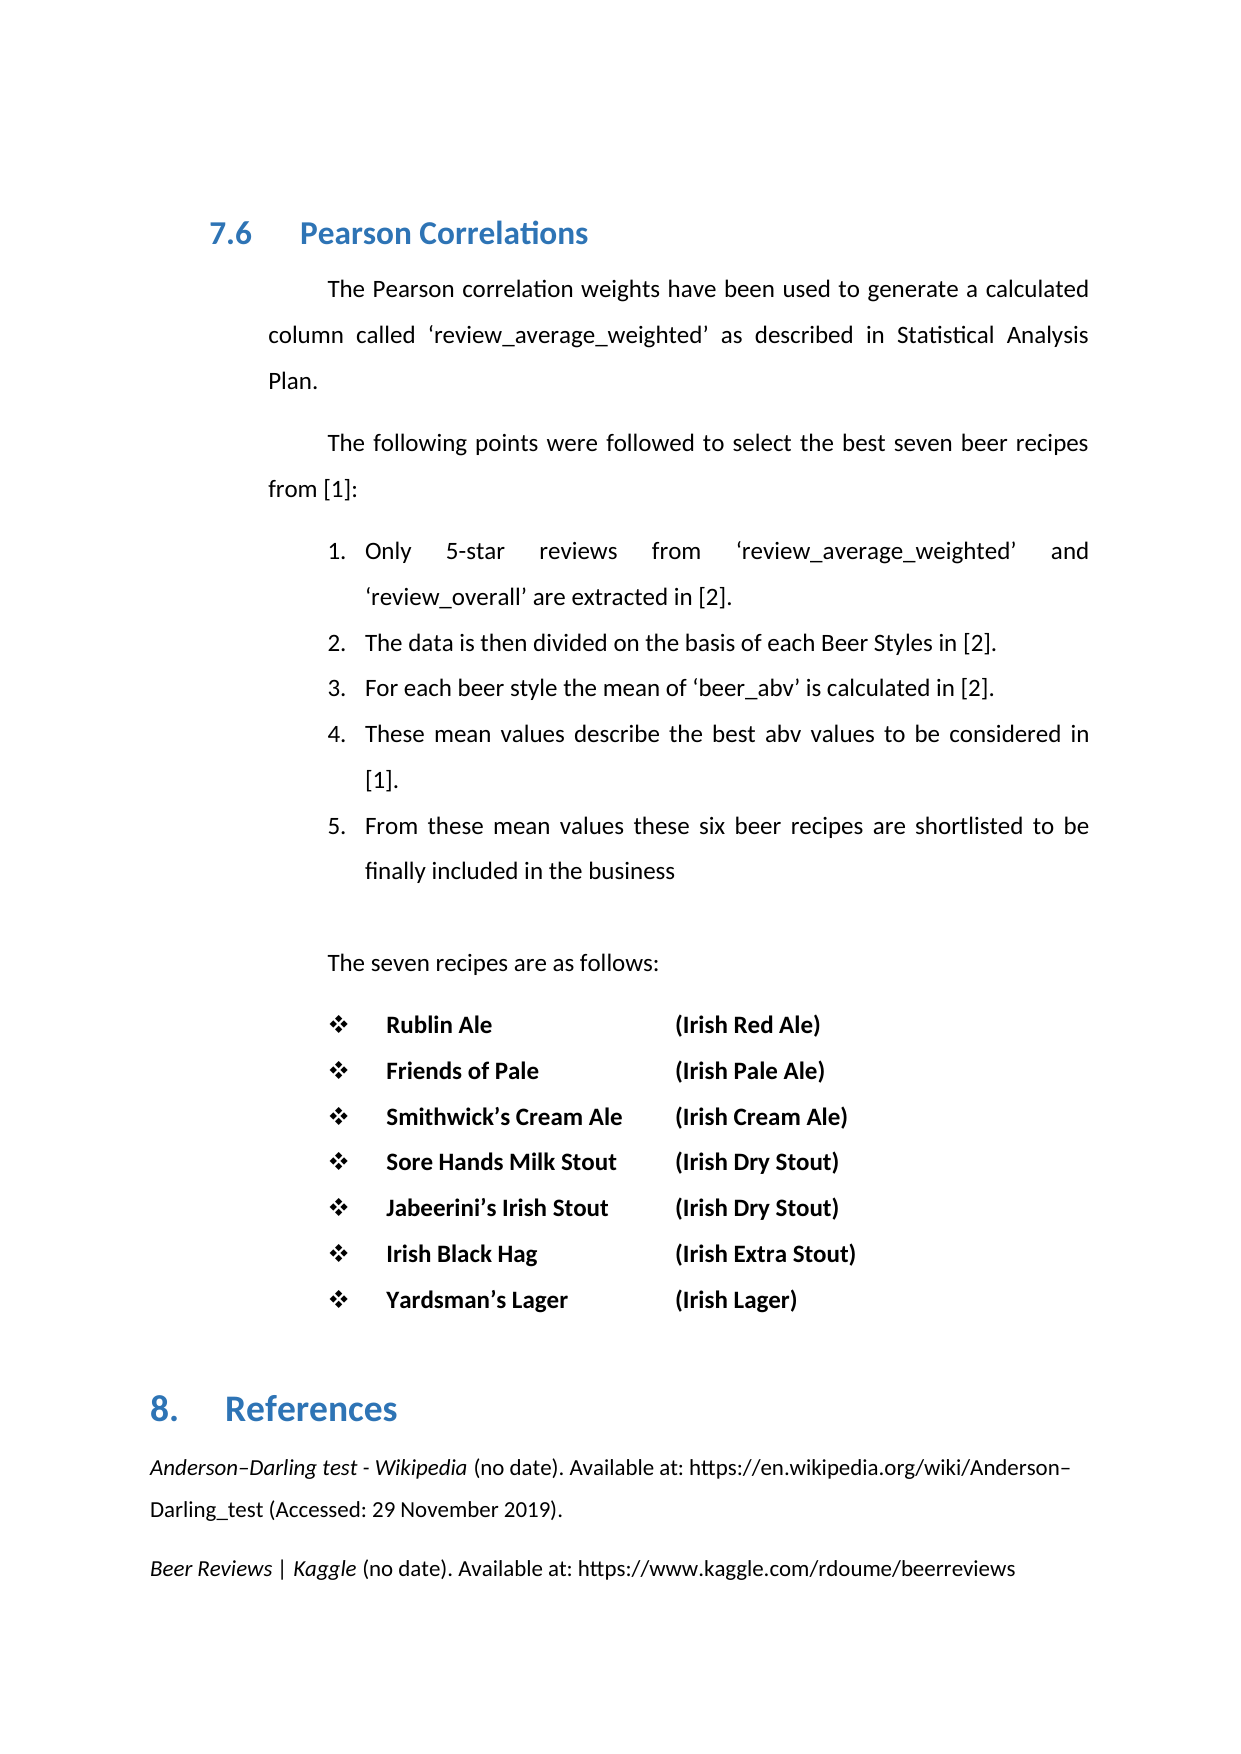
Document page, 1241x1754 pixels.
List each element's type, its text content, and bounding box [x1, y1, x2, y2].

list Smithwick’s Cream Ale (Irish Cream Ale) [327, 1101, 1090, 1131]
list Jabeerini’s Irish Stout (Irish Dry Stout) [327, 1192, 1090, 1223]
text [150, 1554, 1090, 1582]
list Friends of Pale (Irish Pale Ale) [327, 1055, 1090, 1086]
list From these mean values these six beer recipes are shortlisted to be finally included in the business [327, 810, 1090, 886]
list The data is then divided on the basis of each Beer Styles in [2]. [327, 627, 1090, 657]
list Sore Hands Milk Stout (Irish Dry Stout) [327, 1147, 1090, 1177]
list For each beer style the mean of ‘beer_abv’ is calculated in [2]. [327, 673, 1090, 703]
text The Pearson correlation weights have been used to generate a calculated column called ‘review_average_weighted’ as described in Statistical Analysis Plan. [268, 273, 1090, 395]
list Irish Black Hag (Irish Extra Stout) [327, 1238, 1090, 1268]
text The seven recipes are as follows: [327, 947, 1090, 977]
list Rublin Ale (Irish Red Ale) [327, 1009, 1090, 1040]
text The following points were followed to select the best seven beer recipes from [1]: [268, 427, 1090, 503]
subtitle 7.6 Pearson Correlations [209, 212, 1090, 253]
list Only 5-star reviews from ‘review_average_weighted’ and ‘review_overall’ are extracted in [2]. [327, 535, 1090, 612]
text Anderson–Darling test - Wikipedia (no date). Available at: https://en.wikipedia.org/wiki/Anderson–Darling_test (Accessed: 29 November 2019). [150, 1453, 1090, 1523]
list These mean values describe the best abv values to be considered in [1]. [327, 718, 1090, 794]
list Yardsman’s Lager (Irish Lager) [327, 1284, 1090, 1314]
subtitle References [150, 1385, 1090, 1431]
